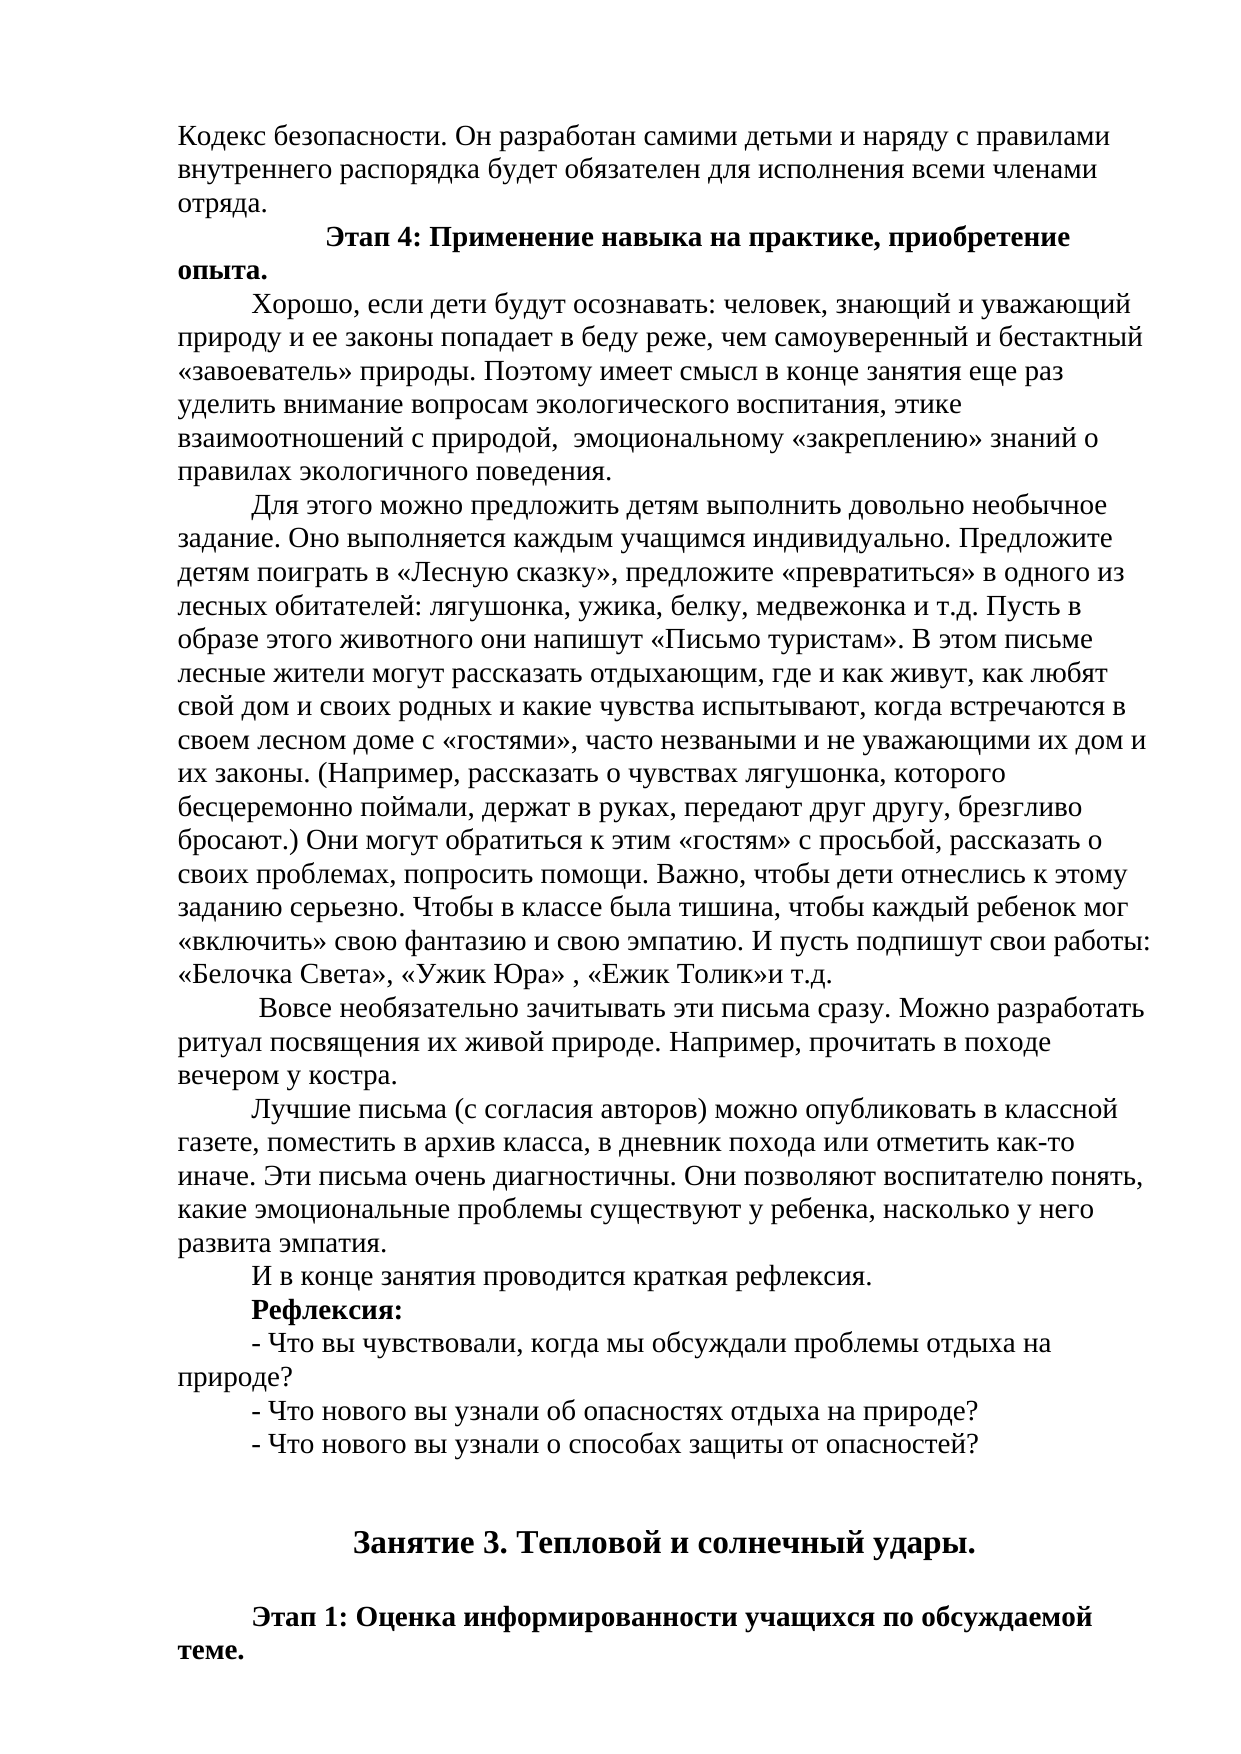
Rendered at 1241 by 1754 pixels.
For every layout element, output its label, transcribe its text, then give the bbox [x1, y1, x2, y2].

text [177, 118, 1152, 219]
text - Что нового вы узнали об опасностях отдыха на природе? [177, 1393, 1152, 1426]
text Хорошо, если дети будут осознавать: человек, знающий и уважающий природу и ее законы попадает в беду реже, чем самоуверенный и бестактный «завоеватель» природы. Поэтому имеет смысл в конце занятия еще раз уделить внимание вопросам экологического воспитания, этике взаимоотношений с природой, эмоциональному «закреплению» знаний о правилах экологичного поведения. [177, 286, 1152, 487]
text - Что нового вы узнали о способах защиты от опасностей? [177, 1426, 1152, 1460]
text Рефлексия: [177, 1292, 1152, 1326]
text Этап 1: Оценка информированности учащихся по обсуждаемой теме. [177, 1599, 1152, 1666]
text Занятие 3. Тепловой и солнечный удары. [177, 1522, 1152, 1560]
text Вовсе необязательно зачитывать эти письма сразу. Можно разработать ритуал посвящения их живой природе. Например, прочитать в походе вечером у костра. [177, 990, 1152, 1091]
text Лучшие письма (с согласия авторов) можно опубликовать в классной газете, поместить в архив класса, в дневник похода или отметить как-то иначе. Эти письма очень диагностичны. Они позволяют воспитателю понять, какие эмоциональные проблемы существуют у ребенка, насколько у него развита эмпатия. [177, 1091, 1152, 1258]
text - Что вы чувствовали, когда мы обсуждали проблемы отдыха на природе? [177, 1326, 1152, 1393]
text И в конце занятия проводится краткая рефлексия. [177, 1258, 1152, 1292]
text Этап 4: Применение навыка на практике, приобретение опыта. [177, 219, 1152, 286]
text Для этого можно предложить детям выполнить довольно необычное задание. Оно выполняется каждым учащимся индивидуально. Предложите детям поиграть в «Лесную сказку», предложите «превратиться» в одного из лесных обитателей: лягушонка, ужика, белку, медвежонка и т.д. Пусть в образе этого животного они напишут «Письмо туристам». В этом письме лесные жители могут рассказать отдыхающим, где и как живут, как любят свой дом и своих родных и какие чувства испытывают, когда встречаются в своем лесном доме с «гостями», часто незваными и не уважающими их дом и их законы. (Например, рассказать о чувствах лягушонка, которого бесцеремонно поймали, держат в руках, передают друг другу, брезгливо бросают.) Они могут обратиться к этим «гостям» с просьбой, рассказать о своих проблемах, попросить помощи. Важно, чтобы дети отнеслись к этому заданию серьезно. Чтобы в классе была тишина, чтобы каждый ребенок мог «включить» свою фантазию и свою эмпатию. И пусть подпишут свои работы: «Белочка Света», «Ужик Юра» , «Ежик Толик»и т.д. [177, 487, 1152, 990]
